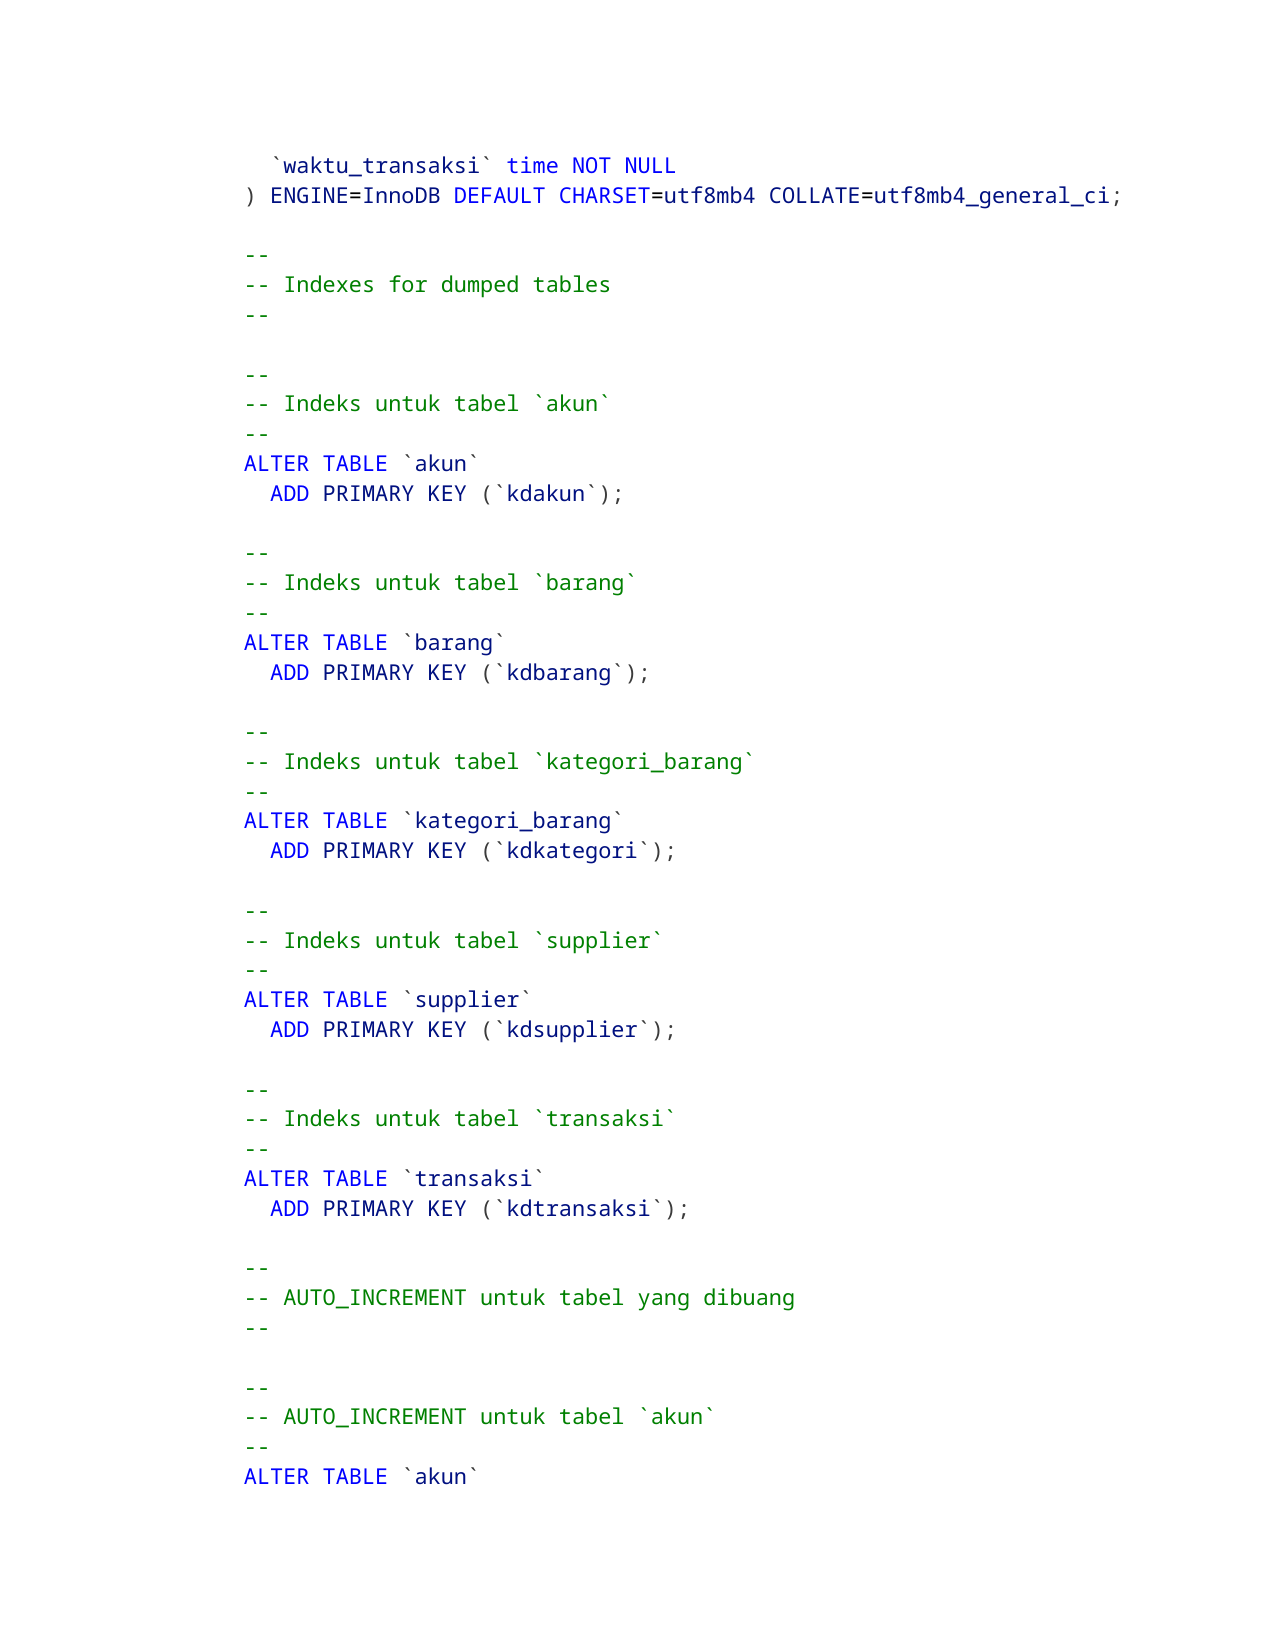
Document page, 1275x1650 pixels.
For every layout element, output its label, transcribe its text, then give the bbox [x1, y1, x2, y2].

text -- [244, 1371, 1125, 1401]
text -- Indexes for dumped tables [244, 269, 1125, 299]
text -- Indeks untuk tabel `supplier` [244, 924, 1125, 954]
text -- Indeks untuk tabel `akun` [244, 388, 1125, 418]
text ALTER TABLE `kategori_barang` [244, 805, 1125, 835]
text ADD PRIMARY KEY (`kdbarang`); [244, 656, 1125, 686]
text ) ENGINE=InnoDB DEFAULT CHARSET=utf8mb4 COLLATE=utf8mb4_general_ci; [244, 180, 1125, 209]
text ALTER TABLE `supplier` [244, 984, 1125, 1014]
text -- [244, 299, 1125, 329]
text -- [244, 1431, 1125, 1461]
text -- Indeks untuk tabel `transaksi` [244, 1103, 1125, 1133]
text -- Indeks untuk tabel `kategori_barang` [244, 746, 1125, 776]
text ADD PRIMARY KEY (`kdsupplier`); [244, 1014, 1125, 1044]
text -- [244, 1133, 1125, 1163]
text `waktu_transaksi` time NOT NULL [244, 150, 1125, 180]
text ADD PRIMARY KEY (`kdtransaksi`); [244, 1193, 1125, 1222]
text ALTER TABLE `transaksi` [244, 1163, 1125, 1193]
text ALTER TABLE `barang` [244, 627, 1125, 656]
text -- [244, 1312, 1125, 1342]
text -- [244, 776, 1125, 805]
text ALTER TABLE `akun` [244, 1461, 1125, 1491]
text -- [244, 895, 1125, 924]
text -- Indeks untuk tabel `barang` [244, 567, 1125, 597]
text -- [244, 1252, 1125, 1282]
text ADD PRIMARY KEY (`kdakun`); [244, 478, 1125, 507]
text ADD PRIMARY KEY (`kdkategori`); [244, 835, 1125, 865]
text -- AUTO_INCREMENT untuk tabel `akun` [244, 1401, 1125, 1431]
text -- [244, 716, 1125, 746]
text -- AUTO_INCREMENT untuk tabel yang dibuang [244, 1282, 1125, 1312]
text -- [244, 1073, 1125, 1103]
text -- [244, 418, 1125, 448]
text -- [244, 239, 1125, 269]
text -- [244, 597, 1125, 627]
text ALTER TABLE `akun` [244, 448, 1125, 478]
text -- [244, 954, 1125, 984]
text -- [244, 537, 1125, 567]
text -- [244, 358, 1125, 388]
